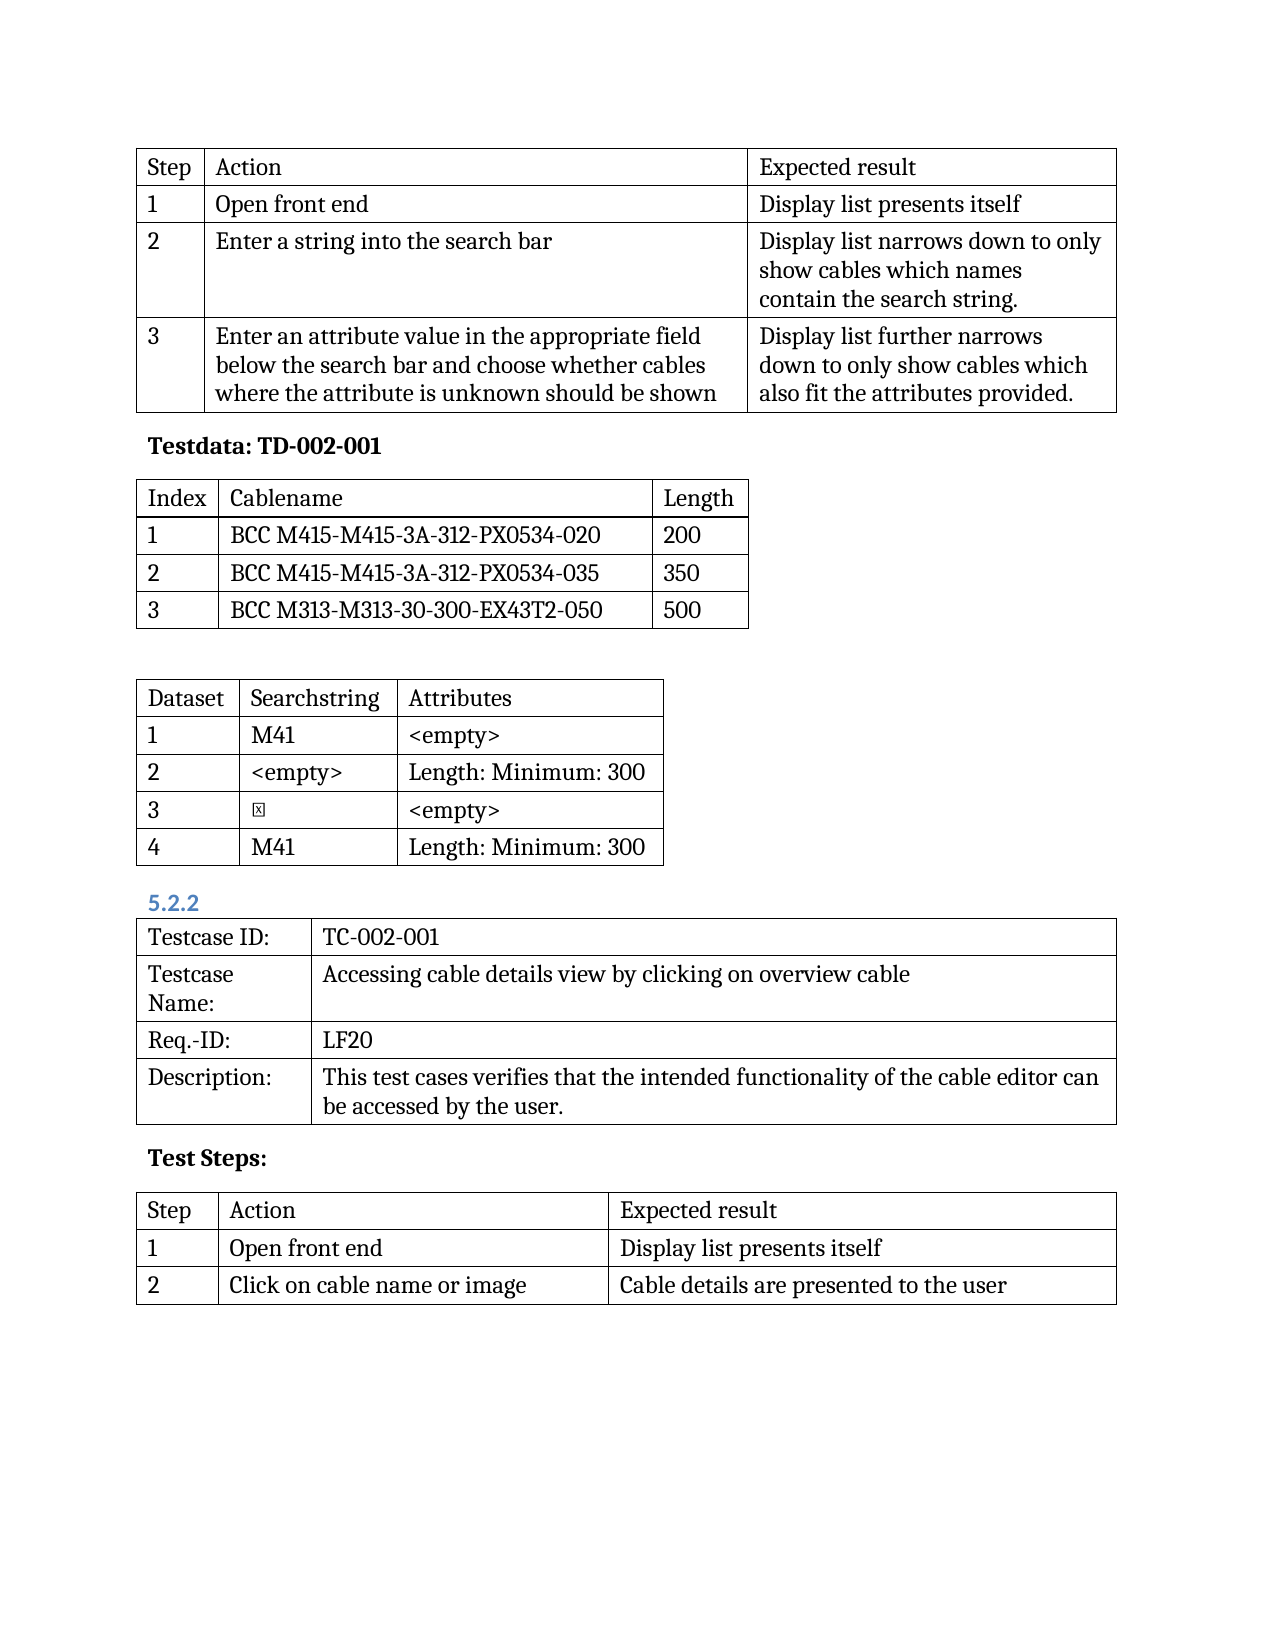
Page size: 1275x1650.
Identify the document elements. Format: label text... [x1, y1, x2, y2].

table_cell M41 [240, 717, 397, 753]
table_cell 1 [137, 717, 239, 753]
table_cell 350 [653, 555, 748, 591]
subtitle 5.2.2 [148, 887, 1127, 918]
table_cell 1 [137, 186, 204, 222]
table_cell M41 [240, 829, 397, 865]
table_cell Length: Minimum: 300 [398, 829, 663, 865]
table_header Action [205, 149, 747, 185]
table_cell 3 [137, 318, 204, 412]
table_cell <empty> [240, 755, 397, 791]
table_cell Accessing cable details view by clicking on overview cable [312, 956, 1116, 1021]
table_cell 200 [653, 518, 748, 554]
table_cell Display list narrows down to only show cables which names contain the search string. [748, 223, 1116, 317]
table_header TC-002-001 [312, 919, 1116, 955]
table_cell 🍆 [240, 792, 397, 828]
table_cell 3 [137, 792, 239, 828]
table_header Step [137, 149, 204, 185]
table_cell 4 [137, 829, 239, 865]
table_cell <empty> [398, 792, 663, 828]
table_cell Enter a string into the search bar [205, 223, 747, 317]
table_cell Display list presents itself [748, 186, 1116, 222]
text Test Steps: [148, 1144, 1127, 1173]
table_cell BCC M415-M415-3A-312-PX0534-035 [219, 555, 652, 591]
table_header Cablename [219, 480, 652, 516]
table_cell Cable details are presented to the user [609, 1267, 1116, 1303]
table_cell BCC M313-M313-30-300-EX43T2-050 [219, 592, 652, 628]
table_header Searchstring [240, 680, 397, 716]
table_header Dataset [137, 680, 239, 716]
table_cell 2 [137, 1267, 218, 1303]
table_cell 2 [137, 223, 204, 317]
table_cell 1 [137, 1230, 218, 1266]
table_header Expected result [609, 1193, 1116, 1229]
table_cell Click on cable name or image [219, 1267, 608, 1303]
table_cell LF20 [312, 1022, 1116, 1058]
table_header Step [137, 1193, 218, 1229]
table_cell Display list presents itself [609, 1230, 1116, 1266]
table_cell 3 [137, 592, 218, 628]
table_cell Enter an attribute value in the appropriate field below the search bar and choose whether cables where the attribute is unknown should be shown [205, 318, 747, 412]
table_cell Req.-ID: [137, 1022, 311, 1058]
table_cell 500 [653, 592, 748, 628]
table_cell 1 [137, 518, 218, 554]
text Testdata: TD-002-001 [148, 432, 1127, 460]
table_header Testcase ID: [137, 919, 311, 955]
table_cell Description: [137, 1059, 311, 1124]
table_header Index [137, 480, 218, 516]
table_header Length [653, 480, 748, 516]
table_cell Testcase Name: [137, 956, 311, 1021]
table_cell This test cases verifies that the intended functionality of the cable editor can be accessed by the user. [312, 1059, 1116, 1124]
table_cell Length: Minimum: 300 [398, 755, 663, 791]
table_cell Display list further narrows down to only show cables which also fit the attributes provided. [748, 318, 1116, 412]
table_header Action [219, 1193, 608, 1229]
table_cell Open front end [219, 1230, 608, 1266]
table_cell BCC M415-M415-3A-312-PX0534-020 [219, 518, 652, 554]
table_cell 2 [137, 555, 218, 591]
table_header Expected result [748, 149, 1116, 185]
table_cell 2 [137, 755, 239, 791]
table_cell <empty> [398, 717, 663, 753]
table_cell Open front end [205, 186, 747, 222]
table_header Attributes [398, 680, 663, 716]
